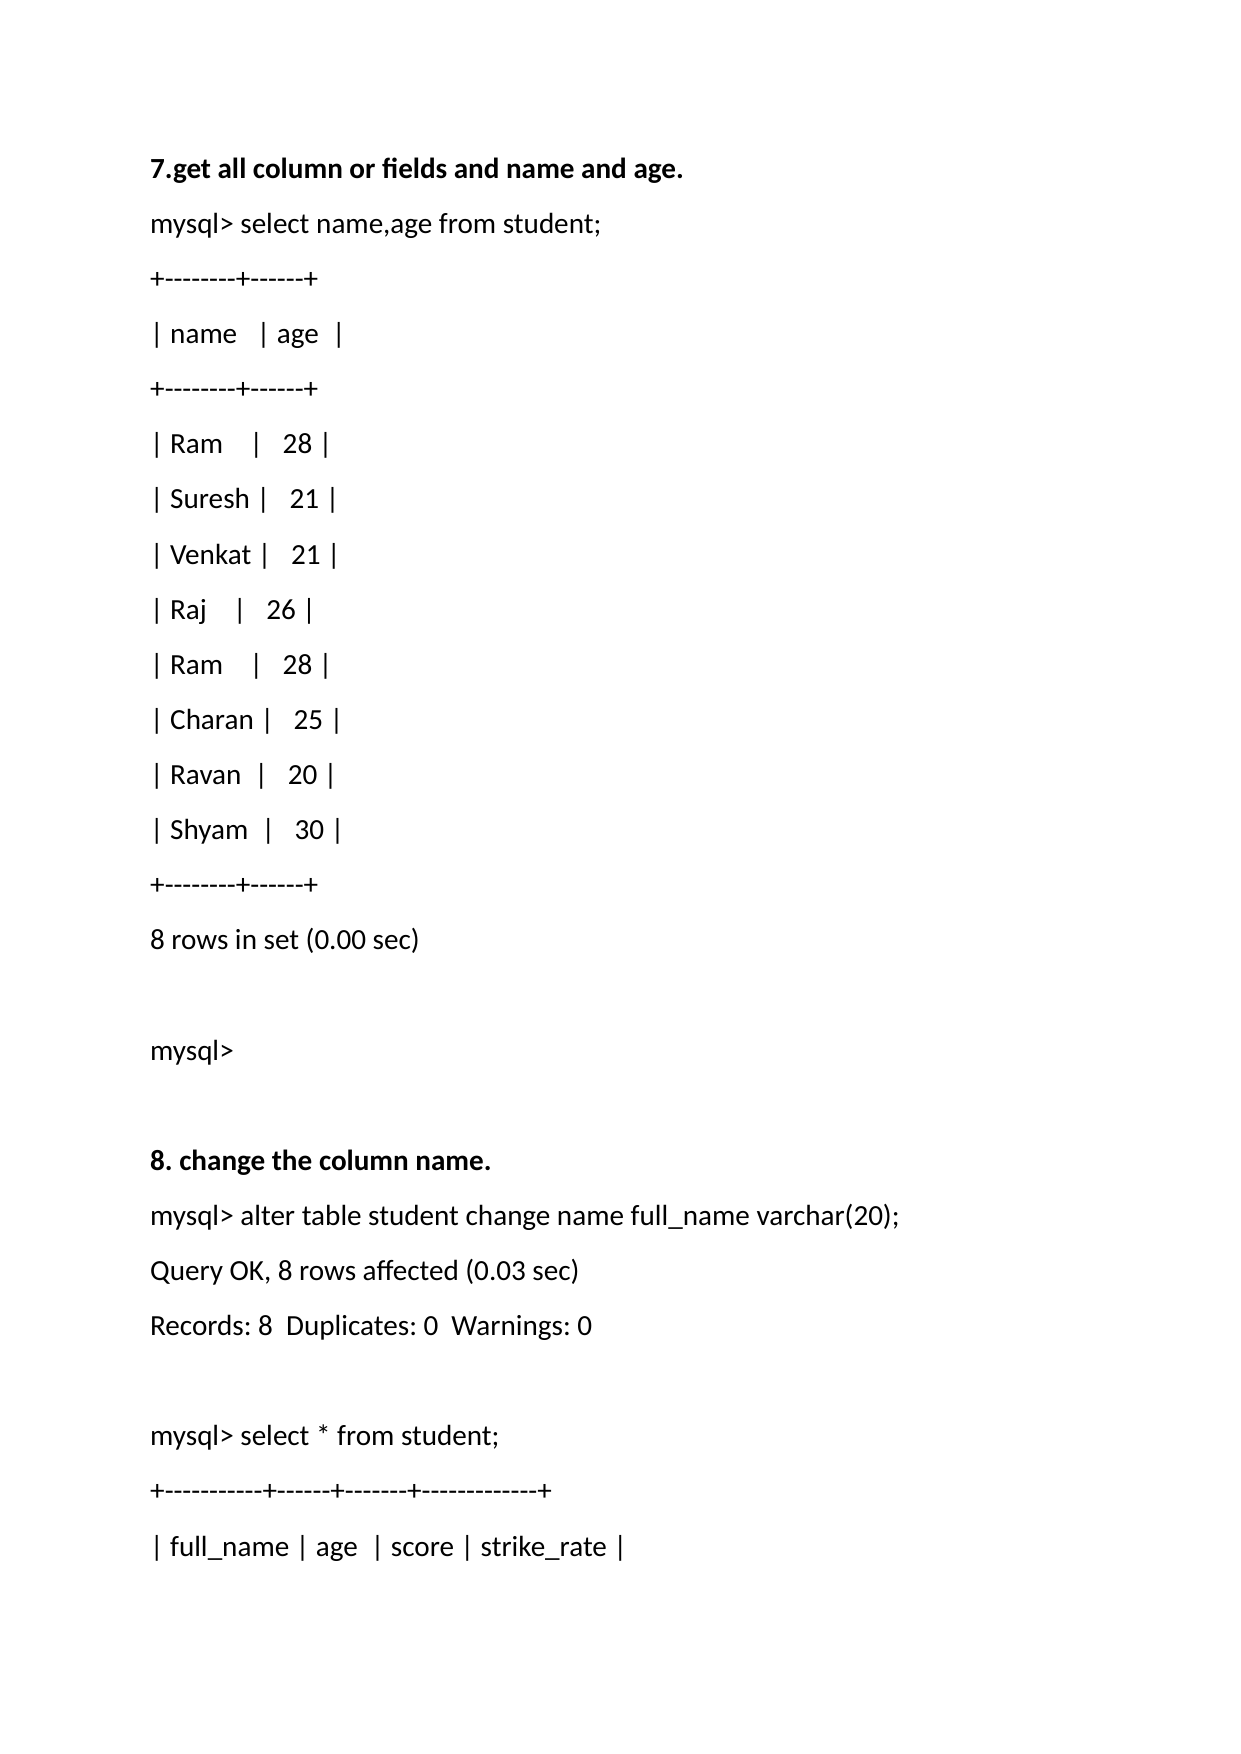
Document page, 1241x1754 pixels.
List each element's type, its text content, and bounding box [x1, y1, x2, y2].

text mysql> select * from student; [150, 1417, 1090, 1453]
text | Charan | 25 | [150, 701, 1090, 737]
text +--------+------+ [150, 866, 1090, 902]
text mysql> [150, 1032, 1090, 1067]
text 8 rows in set (0.00 sec) [150, 921, 1090, 957]
text | Ravan | 20 | [150, 756, 1090, 792]
text | Venkat | 21 | [150, 536, 1090, 571]
text | Ram | 28 | [150, 646, 1090, 682]
text | name | age | [150, 315, 1090, 351]
text | Ram | 28 | [150, 426, 1090, 461]
text Records: 8 Duplicates: 0 Warnings: 0 [150, 1307, 1090, 1343]
text | Raj | 26 | [150, 591, 1090, 626]
text 7.get all column or fields and name and age. [150, 150, 1090, 186]
text mysql> select name,age from student; [150, 205, 1090, 241]
text | full_name | age | score | strike_rate | [150, 1528, 1090, 1563]
text Query OK, 8 rows affected (0.03 sec) [150, 1252, 1090, 1288]
text | Shyam | 30 | [150, 811, 1090, 847]
text mysql> alter table student change name full_name varchar(20); [150, 1197, 1090, 1233]
text | Suresh | 21 | [150, 481, 1090, 516]
text 8. change the column name. [150, 1142, 1090, 1177]
text +--------+------+ [150, 260, 1090, 296]
text +--------+------+ [150, 370, 1090, 406]
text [150, 1472, 1090, 1508]
